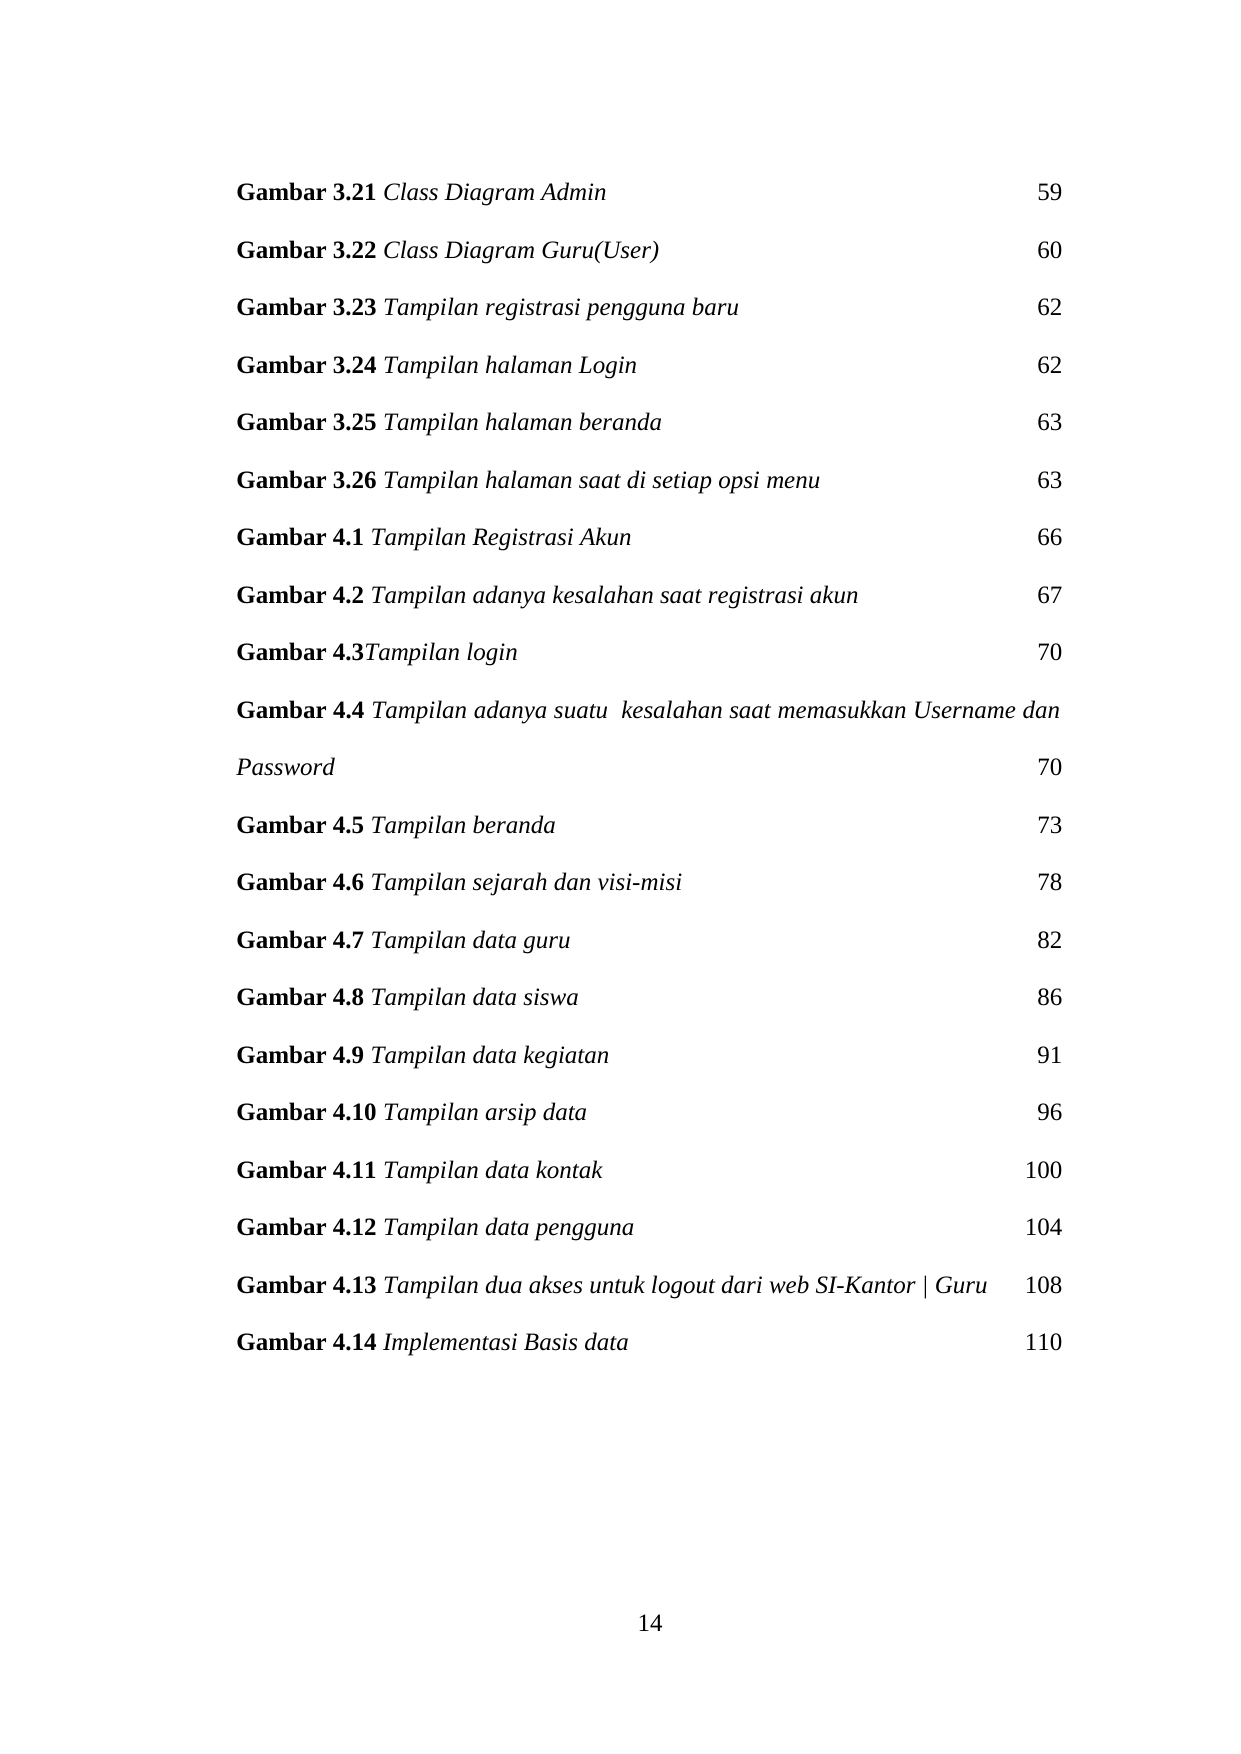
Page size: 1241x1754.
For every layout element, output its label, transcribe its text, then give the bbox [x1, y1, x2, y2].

text Gambar 4.1 Tampilan Registrasi Akun 66 [236, 522, 1063, 551]
text Gambar 4.6 Tampilan sejarah dan visi-misi 78 [236, 867, 1063, 896]
text Gambar 3.26 Tampilan halaman saat di setiap opsi menu 63 [236, 465, 1063, 493]
text Gambar 4.7 Tampilan data guru 82 [236, 925, 1063, 953]
text Gambar 4.5 Tampilan beranda 73 [236, 810, 1063, 838]
text Gambar 4.14 Implementasi Basis data 110 [236, 1327, 1063, 1356]
text Gambar 4.10 Tampilan arsip data 96 [236, 1097, 1063, 1126]
text Gambar 3.22 Class Diagram Guru(User) 60 [236, 235, 1063, 263]
text Gambar 3.25 Tampilan halaman beranda 63 [236, 407, 1063, 436]
text Gambar 4.4 Tampilan adanya suatu kesalahan saat memasukkan Username dan Password 70 [236, 695, 1063, 781]
text Gambar 3.23 Tampilan registrasi pengguna baru 62 [236, 292, 1063, 321]
text Gambar 4.8 Tampilan data siswa 86 [236, 982, 1063, 1011]
text Gambar 4.9 Tampilan data kegiatan 91 [236, 1040, 1063, 1068]
text Gambar 4.2 Tampilan adanya kesalahan saat registrasi akun 67 [236, 580, 1063, 608]
text Gambar 4.11 Tampilan data kontak 100 [236, 1155, 1063, 1183]
text Gambar 3.21 Class Diagram Admin 59 [236, 177, 1063, 206]
text Gambar 4.3Tampilan login 70 [236, 637, 1063, 666]
text Gambar 3.24 Tampilan halaman Login 62 [236, 350, 1063, 378]
text Gambar 4.12 Tampilan data pengguna 104 [236, 1212, 1063, 1241]
text Gambar 4.13 Tampilan dua akses untuk logout dari web SI-Kantor | Guru 108 [236, 1270, 1063, 1298]
